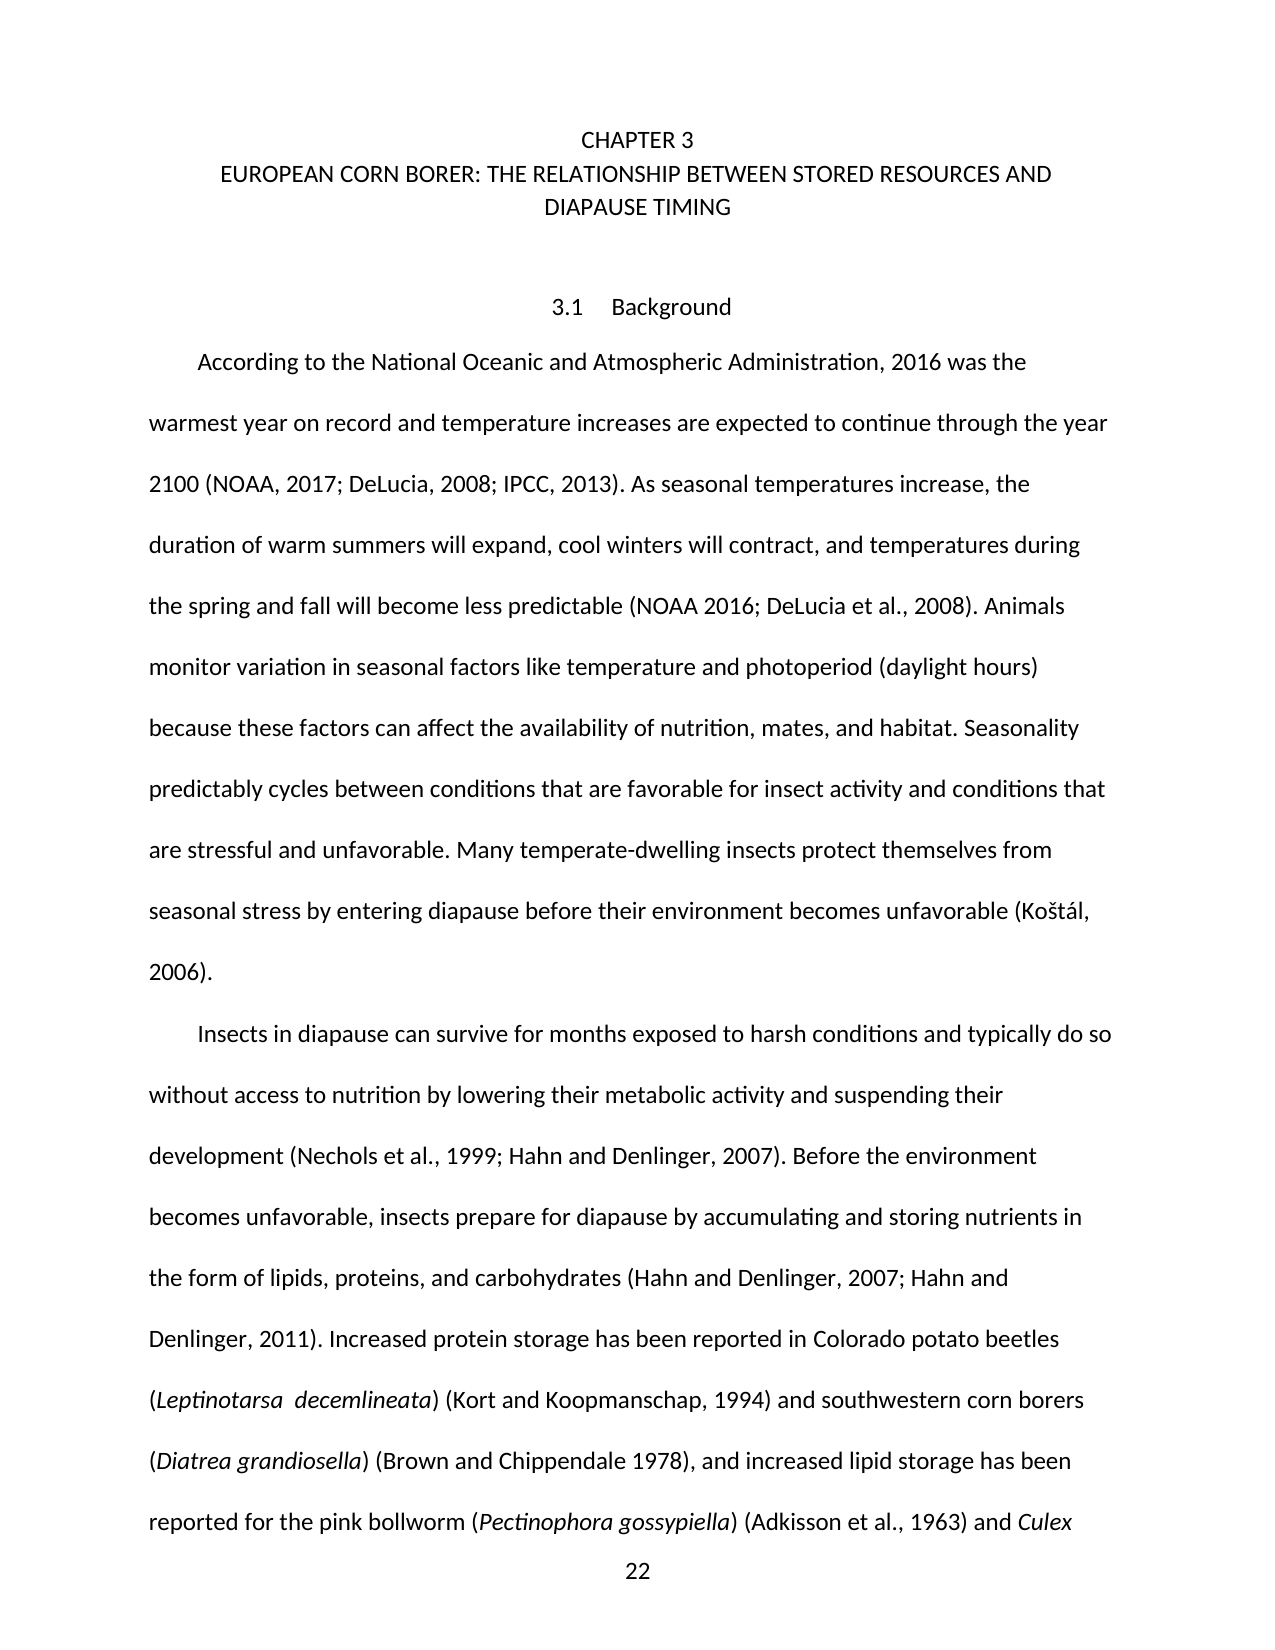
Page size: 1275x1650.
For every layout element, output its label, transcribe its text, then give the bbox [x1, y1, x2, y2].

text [148, 1018, 1116, 1537]
text According to the National Oceanic and Atmospheric Administration, 2016 was the warmest year on record and temperature increases are expected to continue through the year 2100 (NOAA, 2017; DeLucia, 2008; IPCC, 2013). As seasonal temperatures increase, the duration of warm summers will expand, cool winters will contract, and temperatures during the spring and fall will become less predictable (NOAA 2016; DeLucia et al., 2008). Animals monitor variation in seasonal factors like temperature and photoperiod (daylight hours) because these factors can affect the availability of nutrition, mates, and habitat. Seasonality predictably cycles between conditions that are favorable for insect activity and conditions that are stressful and unfavorable. Many temperate-dwelling insects protect themselves from seasonal stress by entering diapause before their environment becomes unfavorable (Koštál, 2006). [148, 346, 1116, 987]
text DIAPAUSE TIMING [150, 191, 1125, 222]
text CHAPTER 3 [150, 124, 1125, 155]
text EUROPEAN CORN BORER: THE RELATIONSHIP BETWEEN STORED RESOURCES AND [148, 158, 1124, 188]
text 3.1 Background [150, 291, 1133, 322]
